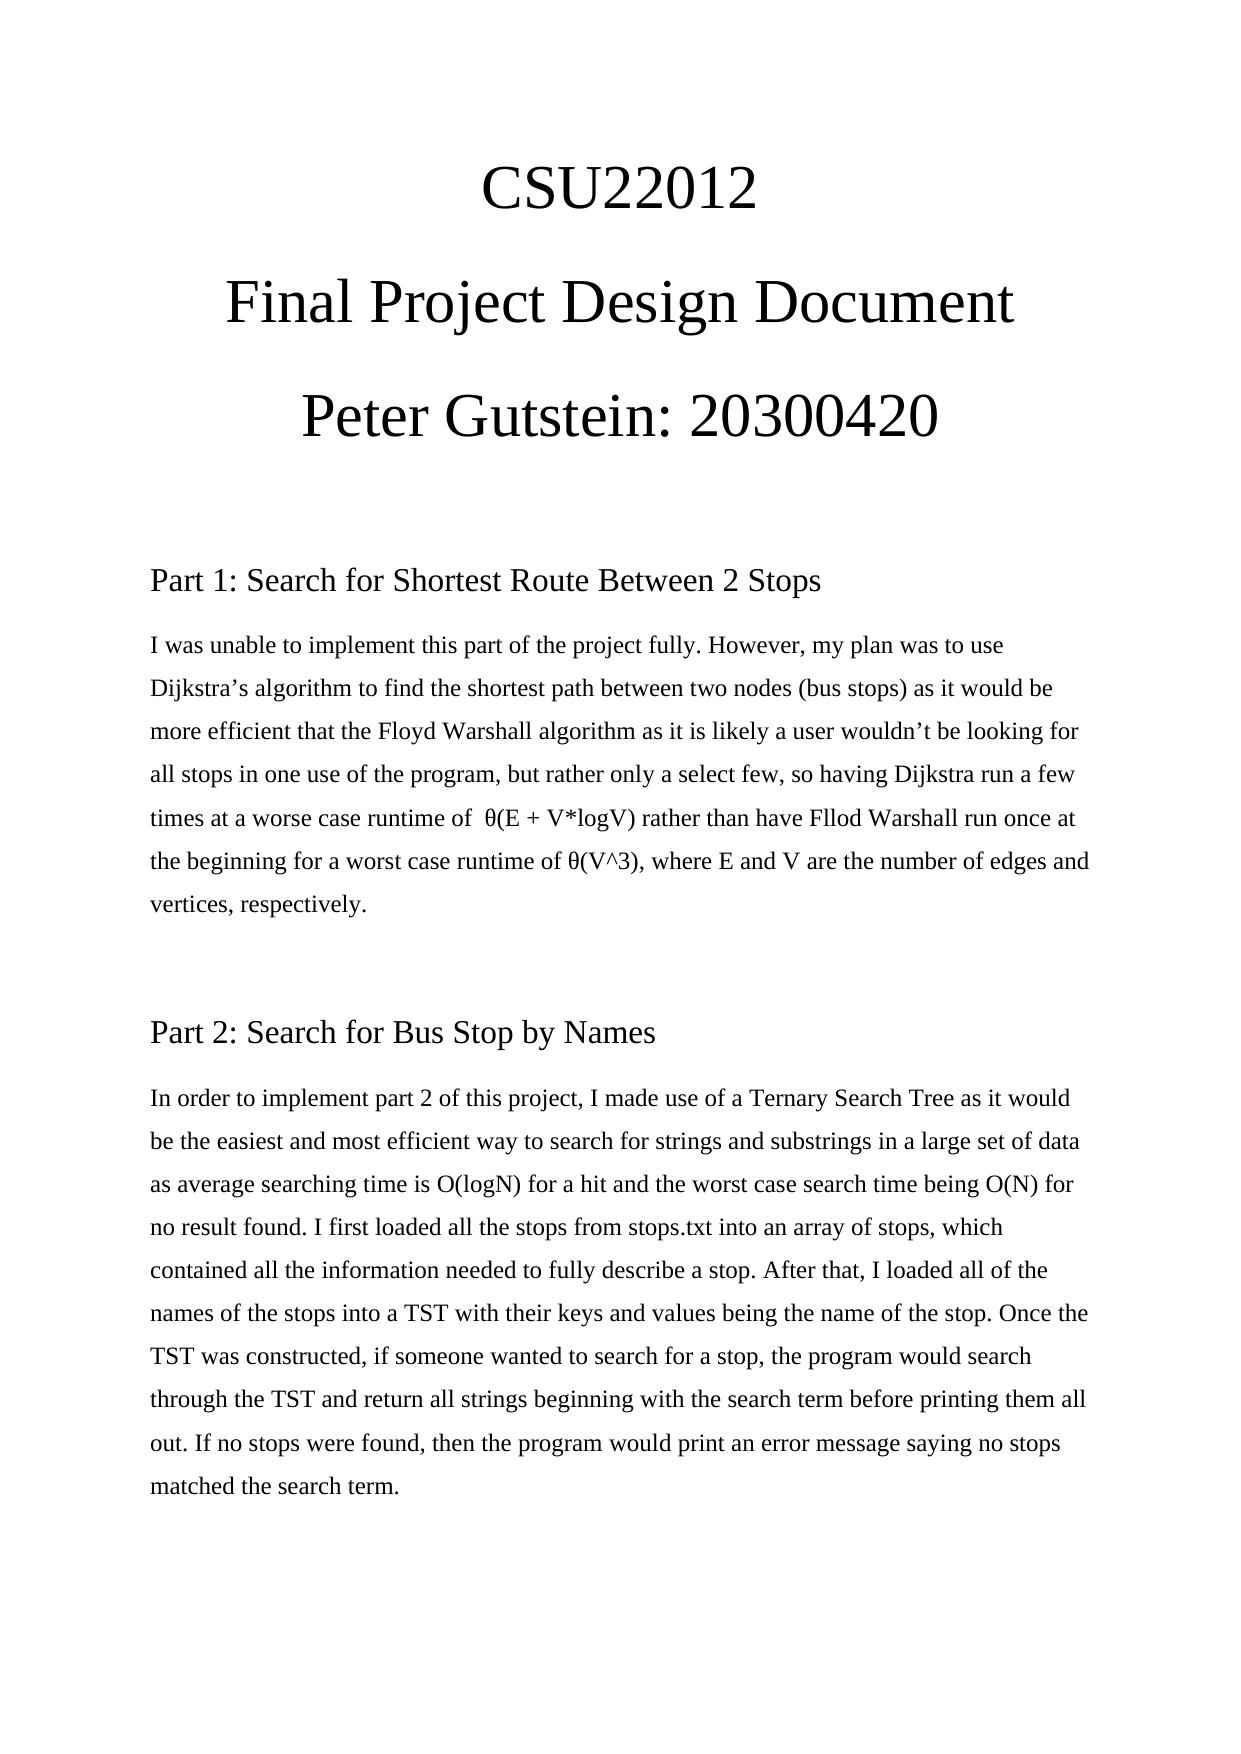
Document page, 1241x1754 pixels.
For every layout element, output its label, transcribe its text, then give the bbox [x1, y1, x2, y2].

title CSU22012 [150, 150, 1090, 222]
subtitle Part 1: Search for Shortest Route Between 2 Stops [150, 560, 1090, 598]
subtitle Part 2: Search for Bus Stop by Names [150, 1013, 1090, 1051]
text I was unable to implement this part of the project fully. However, my plan was to use Dijkstra’s algorithm to find the shortest path between two nodes (bus stops) as it would be more efficient that the Floyd Warshall algorithm as it is likely a user wouldn’t be looking for all stops in one use of the program, but rather only a select few, so having Dijkstra run a few times at a worse case runtime of θ(E + V*logV) rather than have Fllod Warshall run once at the beginning for a worst case runtime of θ(V^3), where E and V are the number of edges and vertices, respectively. [150, 630, 1090, 918]
text In order to implement part 2 of this project, I made use of a Ternary Search Tree as it would be the easiest and most efficient way to search for strings and substrings in a large set of data as average searching time is O(logN) for a hit and the worst case search time being O(N) for no result found. I first loaded all the stops from stops.txt into an array of stops, which contained all the information needed to fully describe a stop. After that, I loaded all of the names of the stops into a TST with their keys and values being the name of the stop. Once the TST was constructed, if someone wanted to search for a stop, the program would search through the TST and return all strings beginning with the search term before printing them all out. If no stops were found, then the program would print an error message saying no stops matched the search term. [150, 1083, 1090, 1499]
title Peter Gutstein: 20300420 [150, 378, 1090, 450]
title Final Project Design Document [150, 264, 1090, 336]
